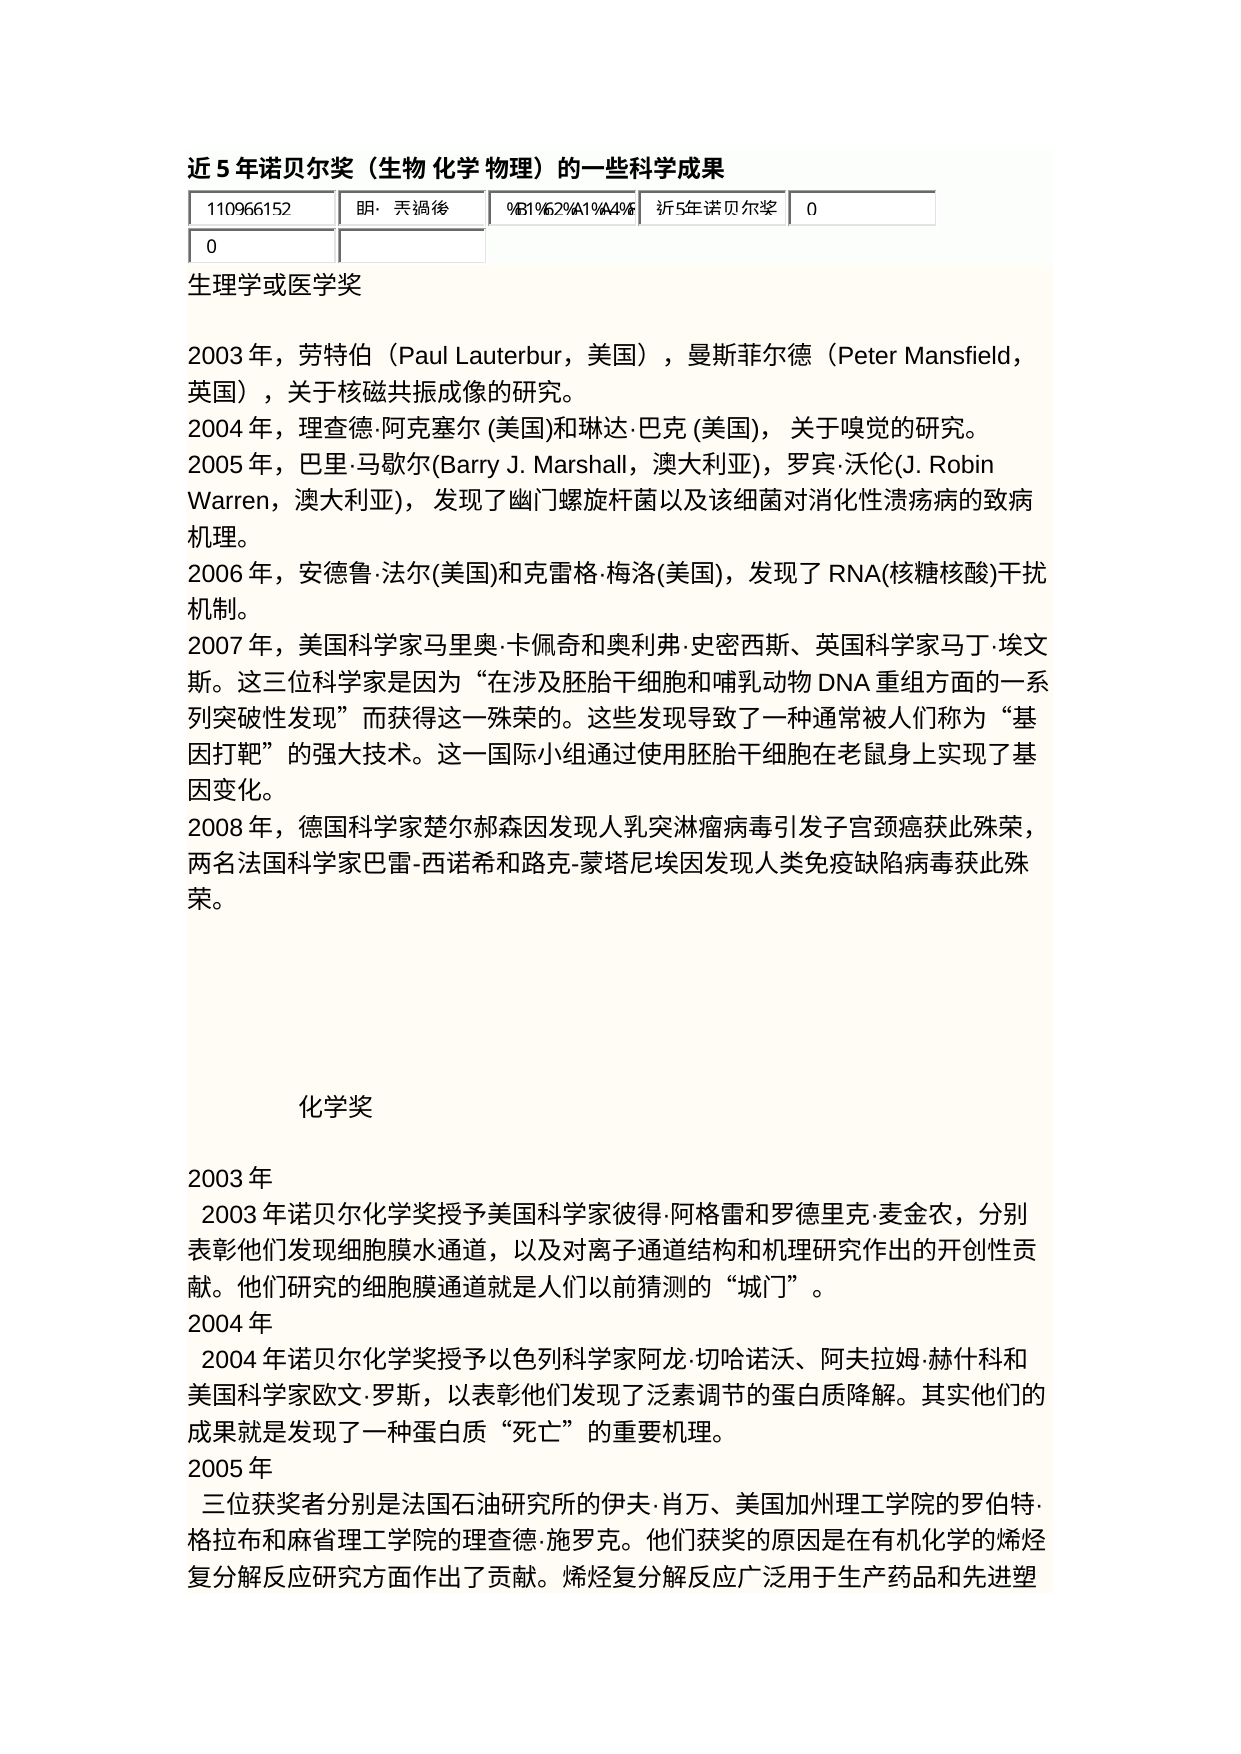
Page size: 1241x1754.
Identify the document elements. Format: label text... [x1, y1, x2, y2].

text 2003年 [187, 1158, 1053, 1194]
text 生理学或医学奖 [187, 265, 1053, 301]
text 2003年，劳特伯（Paul Lauterbur，美国），曼斯菲尔德（Peter Mansfield，英国），关于核磁共振成像的研究。 [187, 336, 1053, 408]
text 2005年，巴里·马歇尔(Barry J. Marshall，澳大利亚)，罗宾·沃伦(J. Robin Warren，澳大利亚)， 发现了幽门螺旋杆菌以及该细菌对消化性溃疡病的致病机理。 [187, 444, 1053, 553]
text 2004年，理查德·阿克塞尔 (美国)和琳达·巴克 (美国)， 关于嗅觉的研究。 [187, 408, 1053, 444]
text 2005年 [187, 1448, 1053, 1484]
text 2004年 [187, 1303, 1053, 1339]
text 2004年诺贝尔化学奖授予以色列科学家阿龙·切哈诺沃、阿夫拉姆·赫什科和美国科学家欧文·罗斯，以表彰他们发现了泛素调节的蛋白质降解。其实他们的成果就是发现了一种蛋白质“死亡”的重要机理。 [187, 1339, 1053, 1448]
text 2003年诺贝尔化学奖授予美国科学家彼得·阿格雷和罗德里克·麦金农，分别表彰他们发现细胞膜水通道，以及对离子通道结构和机理研究作出的开创性贡献。他们研究的细胞膜通道就是人们以前猜测的“城门”。 [187, 1194, 1053, 1303]
text 化学奖 [187, 1088, 1053, 1124]
text 2008年，德国科学家楚尔郝森因发现人乳突淋瘤病毒引发子宫颈癌获此殊荣，两名法国科学家巴雷-西诺希和路克-蒙塔尼埃因发现人类免疫缺陷病毒获此殊荣。 [187, 807, 1053, 916]
text 近5年诺贝尔奖（生物 化学 物理）的一些科学成果 [187, 150, 1053, 185]
text 2006年，安德鲁·法尔(美国)和克雷格·梅洛(美国)，发现了RNA(核糖核酸)干扰机制。 [187, 553, 1053, 626]
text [187, 1484, 1053, 1593]
text 2007年，美国科学家马里奥·卡佩奇和奥利弗·史密西斯、英国科学家马丁·埃文斯。这三位科学家是因为“在涉及胚胎干细胞和哺乳动物DNA重组方面的一系列突破性发现”而获得这一殊荣的。这些发现导致了一种通常被人们称为“基因打靶”的强大技术。这一国际小组通过使用胚胎干细胞在老鼠身上实现了基因变化。 [187, 626, 1053, 807]
